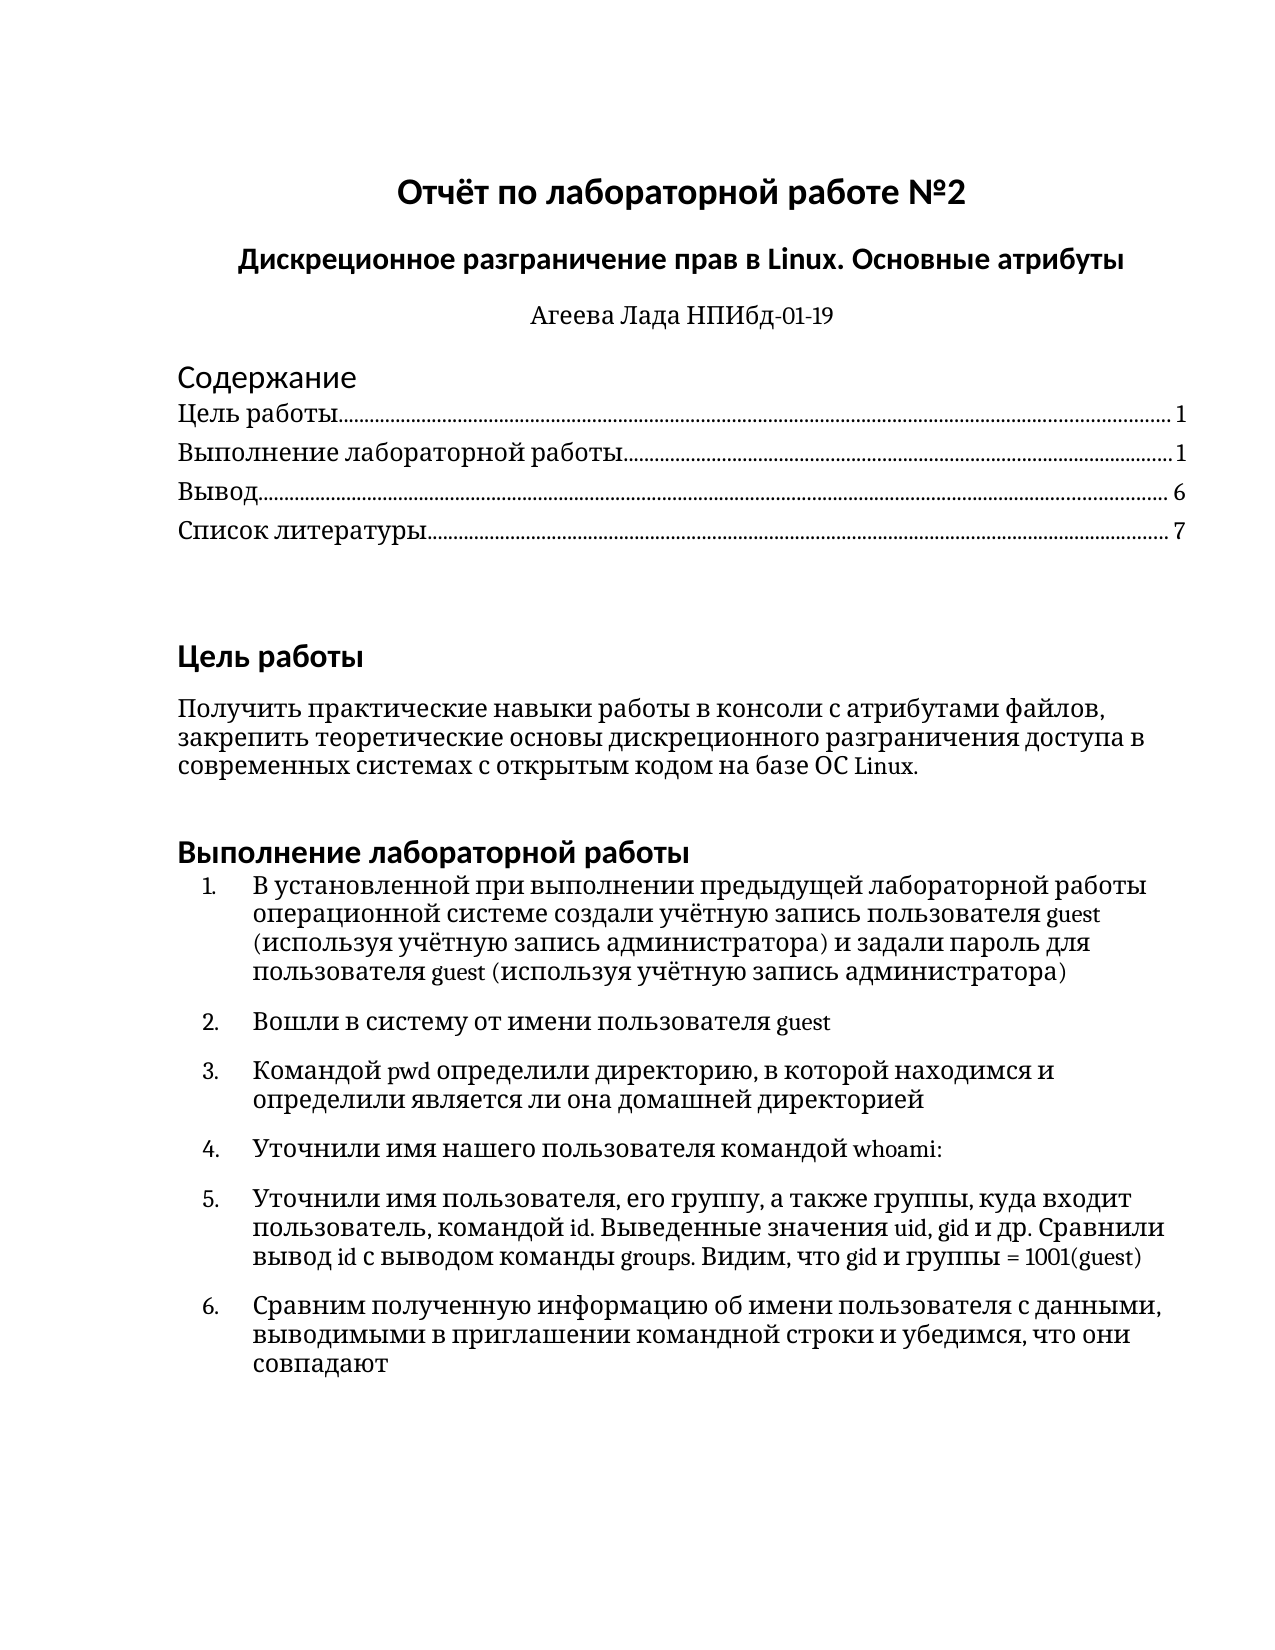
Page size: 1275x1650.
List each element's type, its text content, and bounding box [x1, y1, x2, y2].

subtitle Выполнение лабораторной работы [177, 831, 1186, 872]
list Уточнили имя пользователя, его группу, а также группы, куда входит пользователь, командой id. Выведенные значения uid, gid и др. Сравнили вывод id с выводом команды groups. Видим, что gid и группы = 1001(guest) [202, 1185, 1186, 1271]
text Получить практические навыки работы в консоли с атрибутами файлов, закрепить теоретические основы дискреционного разграничения доступа в современных системах с открытым кодом на базе ОС Linux. [177, 695, 1186, 781]
list Командой pwd определили директорию, в которой находимся и определили является ли она домашней директорией [202, 1057, 1186, 1114]
list Сравним полученную информацию об имени пользователя с данными, выводимыми в приглашении командной строки и убедимся, что они совпадают [202, 1292, 1186, 1378]
title Отчёт по лабораторной работе №2 [177, 168, 1186, 214]
list Уточнили имя нашего пользователя командой whoami: [202, 1135, 1186, 1164]
list Вошли в систему от имени пользователя guest [202, 1007, 1186, 1036]
list В установленной при выполнении предыдущей лабораторной работы операционной системе создали учётную запись пользователя guest (используя учётную запись администратора) и задали пароль для пользователя guest (используя учётную запись администратора) [202, 872, 1186, 987]
subtitle Дискреционное разграничение прав в Linux. Основные атрибуты [177, 239, 1186, 277]
text Агеева Лада НПИбд-01-19 [177, 302, 1186, 331]
subtitle Цель работы [177, 635, 1186, 676]
